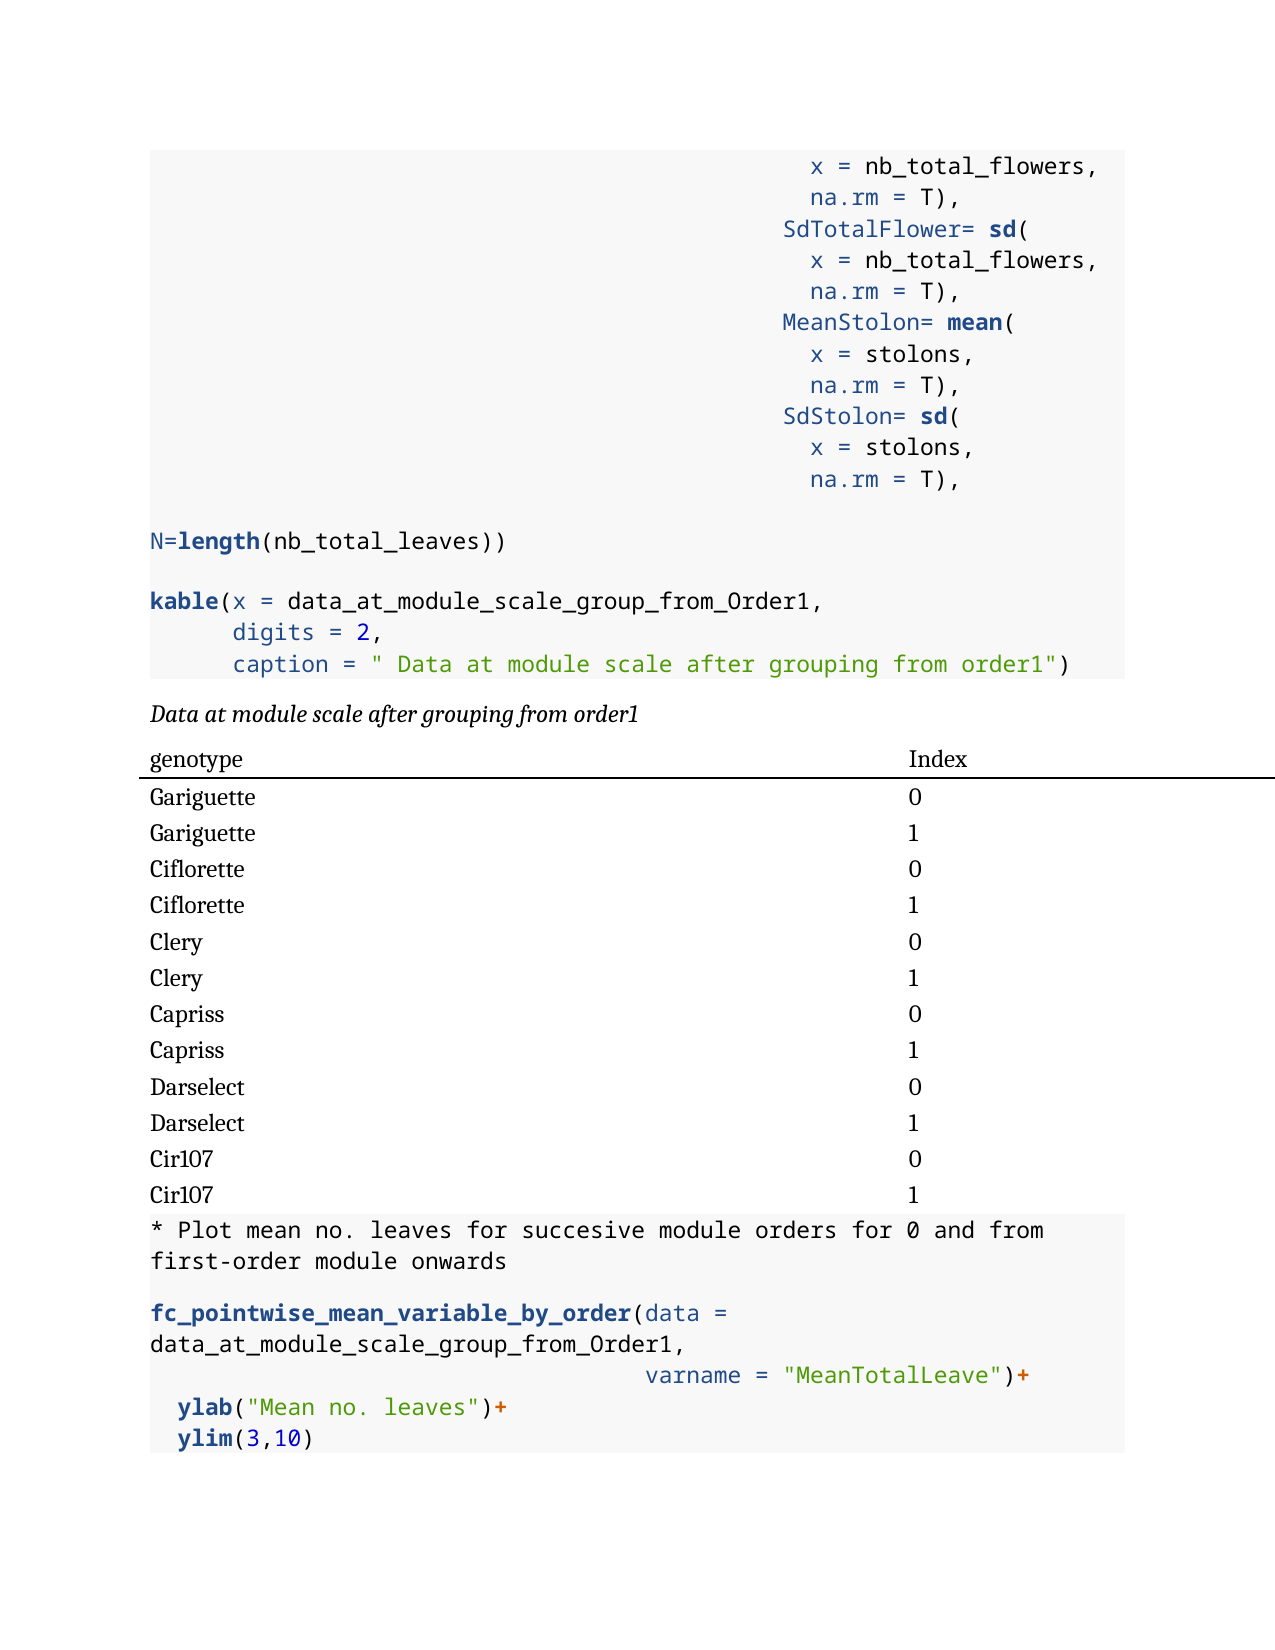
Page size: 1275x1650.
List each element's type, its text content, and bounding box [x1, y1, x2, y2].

table_cell Darselect [139, 1105, 897, 1141]
table_cell Cir107 [139, 1141, 897, 1177]
table_cell Clery [139, 960, 897, 996]
table_cell 1 [897, 888, 1275, 924]
table_cell Cir107 [139, 1178, 897, 1214]
table_header genotype [139, 741, 897, 777]
table_cell Clery [139, 924, 897, 960]
text * Plot mean no. leaves for succesive module orders for 0 and from first-order module onwards [150, 1214, 1125, 1276]
table_cell 0 [897, 924, 1275, 960]
table_cell 0 [897, 1069, 1275, 1105]
table_cell 1 [897, 960, 1275, 996]
table_cell 0 [897, 779, 1275, 815]
table_cell Capriss [139, 996, 897, 1032]
table_cell 0 [897, 996, 1275, 1032]
table_cell Darselect [139, 1069, 897, 1105]
table_cell 1 [897, 1033, 1275, 1069]
table_cell 0 [897, 851, 1275, 887]
text fc_pointwise_mean_variable_by_order(data = data_at_module_scale_group_from_Order1, varname = "MeanTotalLeave")+ ylab("Mean no. leaves")+ ylim(3,10) [150, 1297, 1125, 1453]
table_cell Capriss [139, 1033, 897, 1069]
table_cell 1 [897, 815, 1275, 851]
text Data at module scale after grouping from order1 [150, 699, 1125, 728]
table_cell 0 [897, 1141, 1275, 1177]
table_cell Ciflorette [139, 888, 897, 924]
table_cell Gariguette [139, 779, 897, 815]
table_cell 1 [897, 1105, 1275, 1141]
table_cell Ciflorette [139, 851, 897, 887]
table_cell 1 [897, 1178, 1275, 1214]
table_cell Gariguette [139, 815, 897, 851]
table_header Index [897, 741, 1275, 777]
